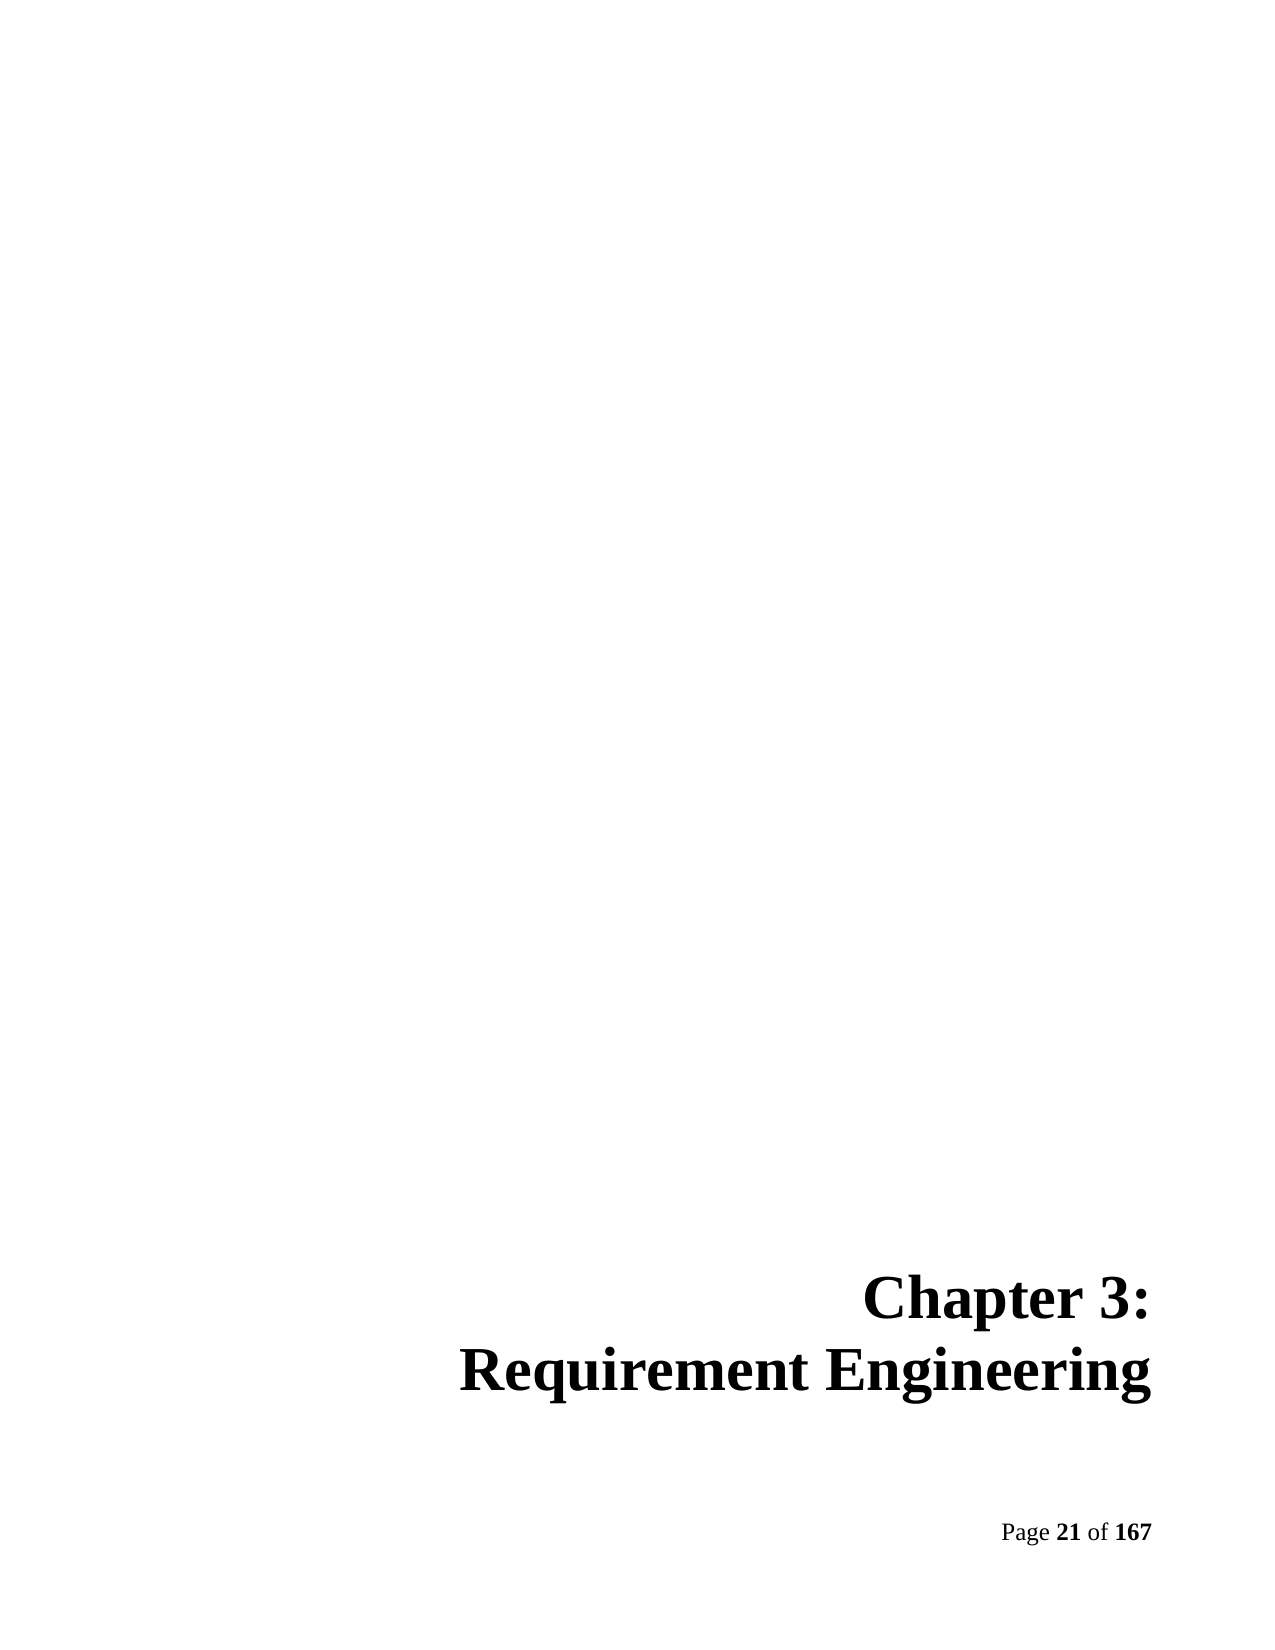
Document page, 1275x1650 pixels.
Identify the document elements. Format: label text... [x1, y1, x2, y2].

subtitle Chapter 3: Requirement Engineering [232, 1260, 1152, 1404]
